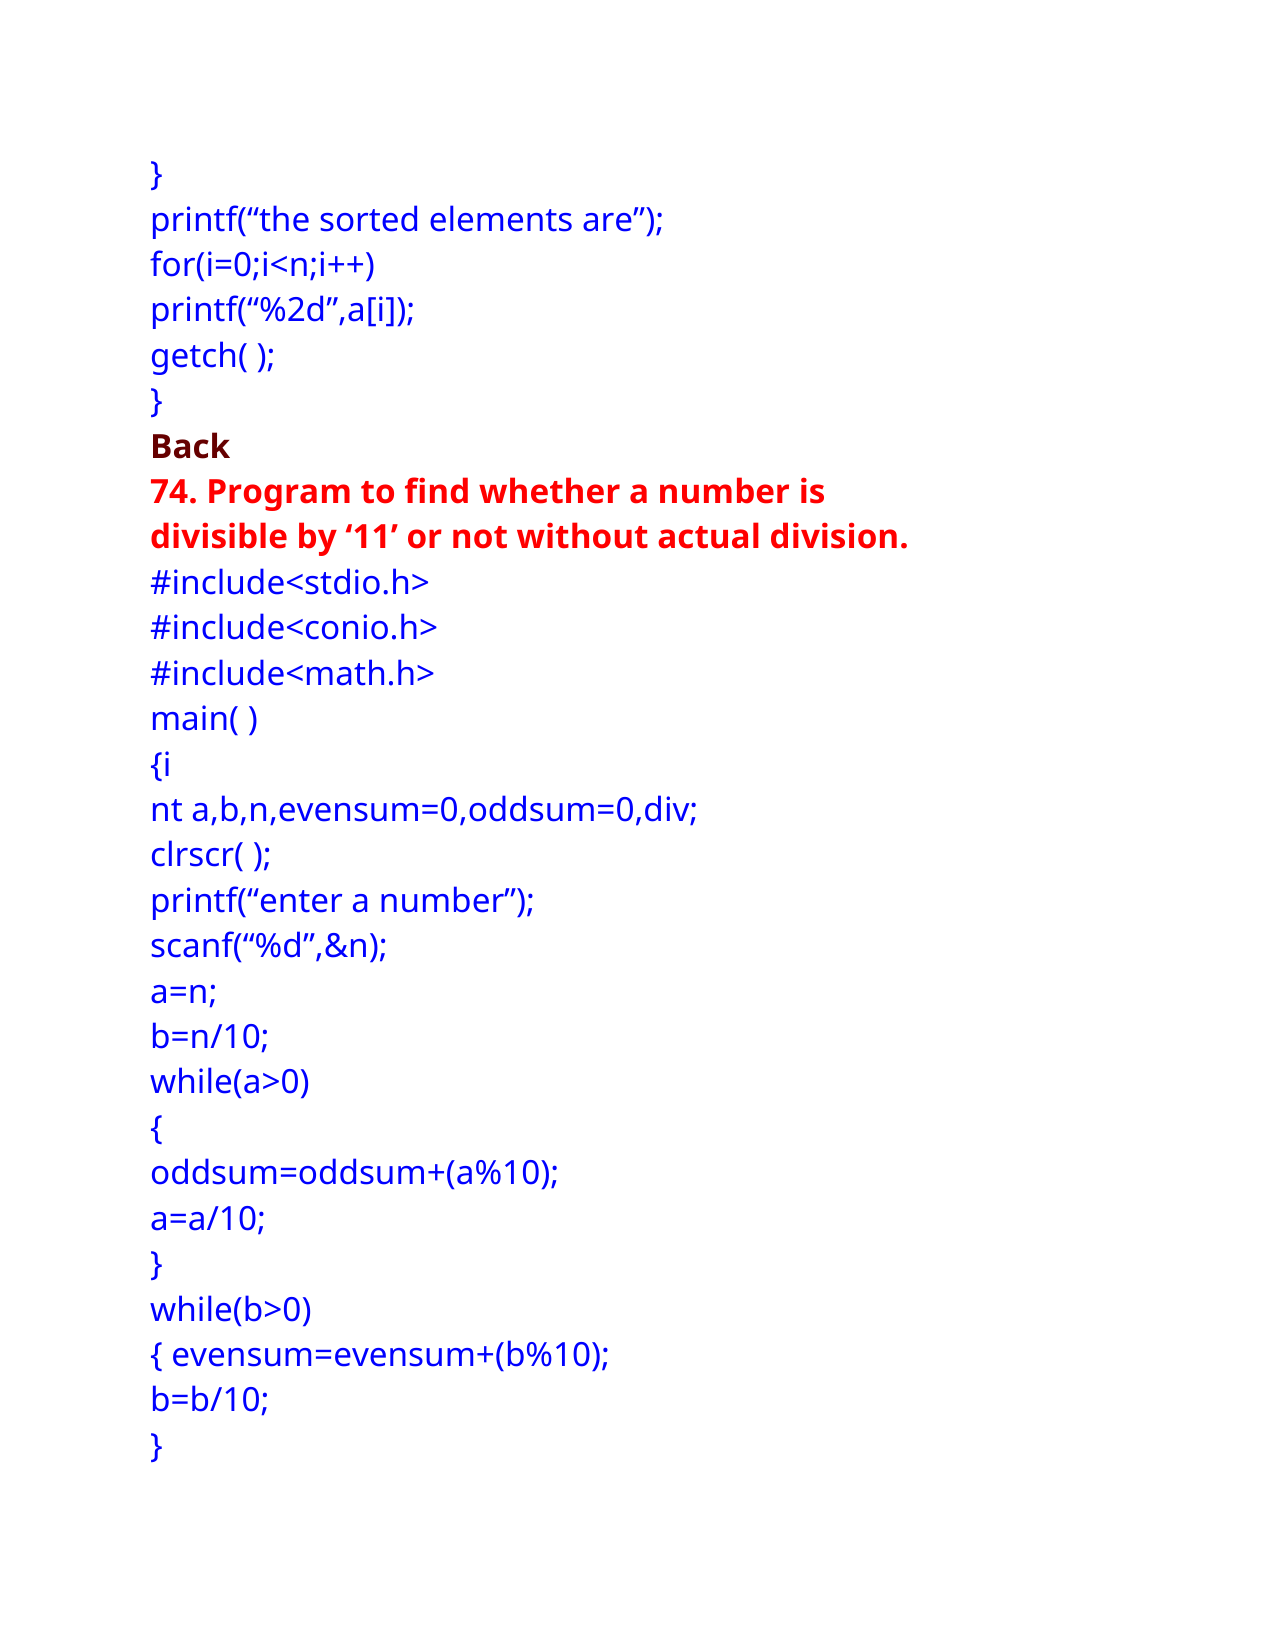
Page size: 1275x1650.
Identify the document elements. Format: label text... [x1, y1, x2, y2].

text 74. Program to find whether a number is [150, 468, 1125, 513]
text while(a>0) [150, 1058, 1125, 1104]
text while(b>0) [150, 1285, 1125, 1331]
text #include<math.h> [150, 649, 1125, 695]
text scanf(“%d”,&n); [150, 922, 1125, 967]
text printf(“the sorted elements are”); [150, 195, 1125, 241]
text } [150, 150, 1125, 195]
text { [150, 1104, 1125, 1149]
text b=n/10; [150, 1013, 1125, 1058]
text #include<conio.h> [150, 604, 1125, 649]
text getch( ); [150, 332, 1125, 377]
text for(i=0;i<n;i++) [150, 241, 1125, 286]
text oddsum=oddsum+(a%10); [150, 1149, 1125, 1194]
text a=n; [150, 967, 1125, 1013]
text main( ) [150, 695, 1125, 740]
text printf(“%2d”,a[i]); [150, 286, 1125, 332]
text clrscr( ); [150, 831, 1125, 877]
text } [150, 377, 1125, 422]
text } [150, 1240, 1125, 1285]
text divisible by ‘11’ or not without actual division. [150, 513, 1125, 559]
text printf(“enter a number”); [150, 877, 1125, 922]
text {i [150, 740, 1125, 786]
text b=b/10; [150, 1376, 1125, 1422]
text nt a,b,n,evensum=0,oddsum=0,div; [150, 786, 1125, 831]
text { evensum=evensum+(b%10); [150, 1331, 1125, 1376]
text } [150, 1422, 1125, 1467]
text Back [150, 422, 1125, 468]
text #include<stdio.h> [150, 559, 1125, 604]
text a=a/10; [150, 1194, 1125, 1240]
